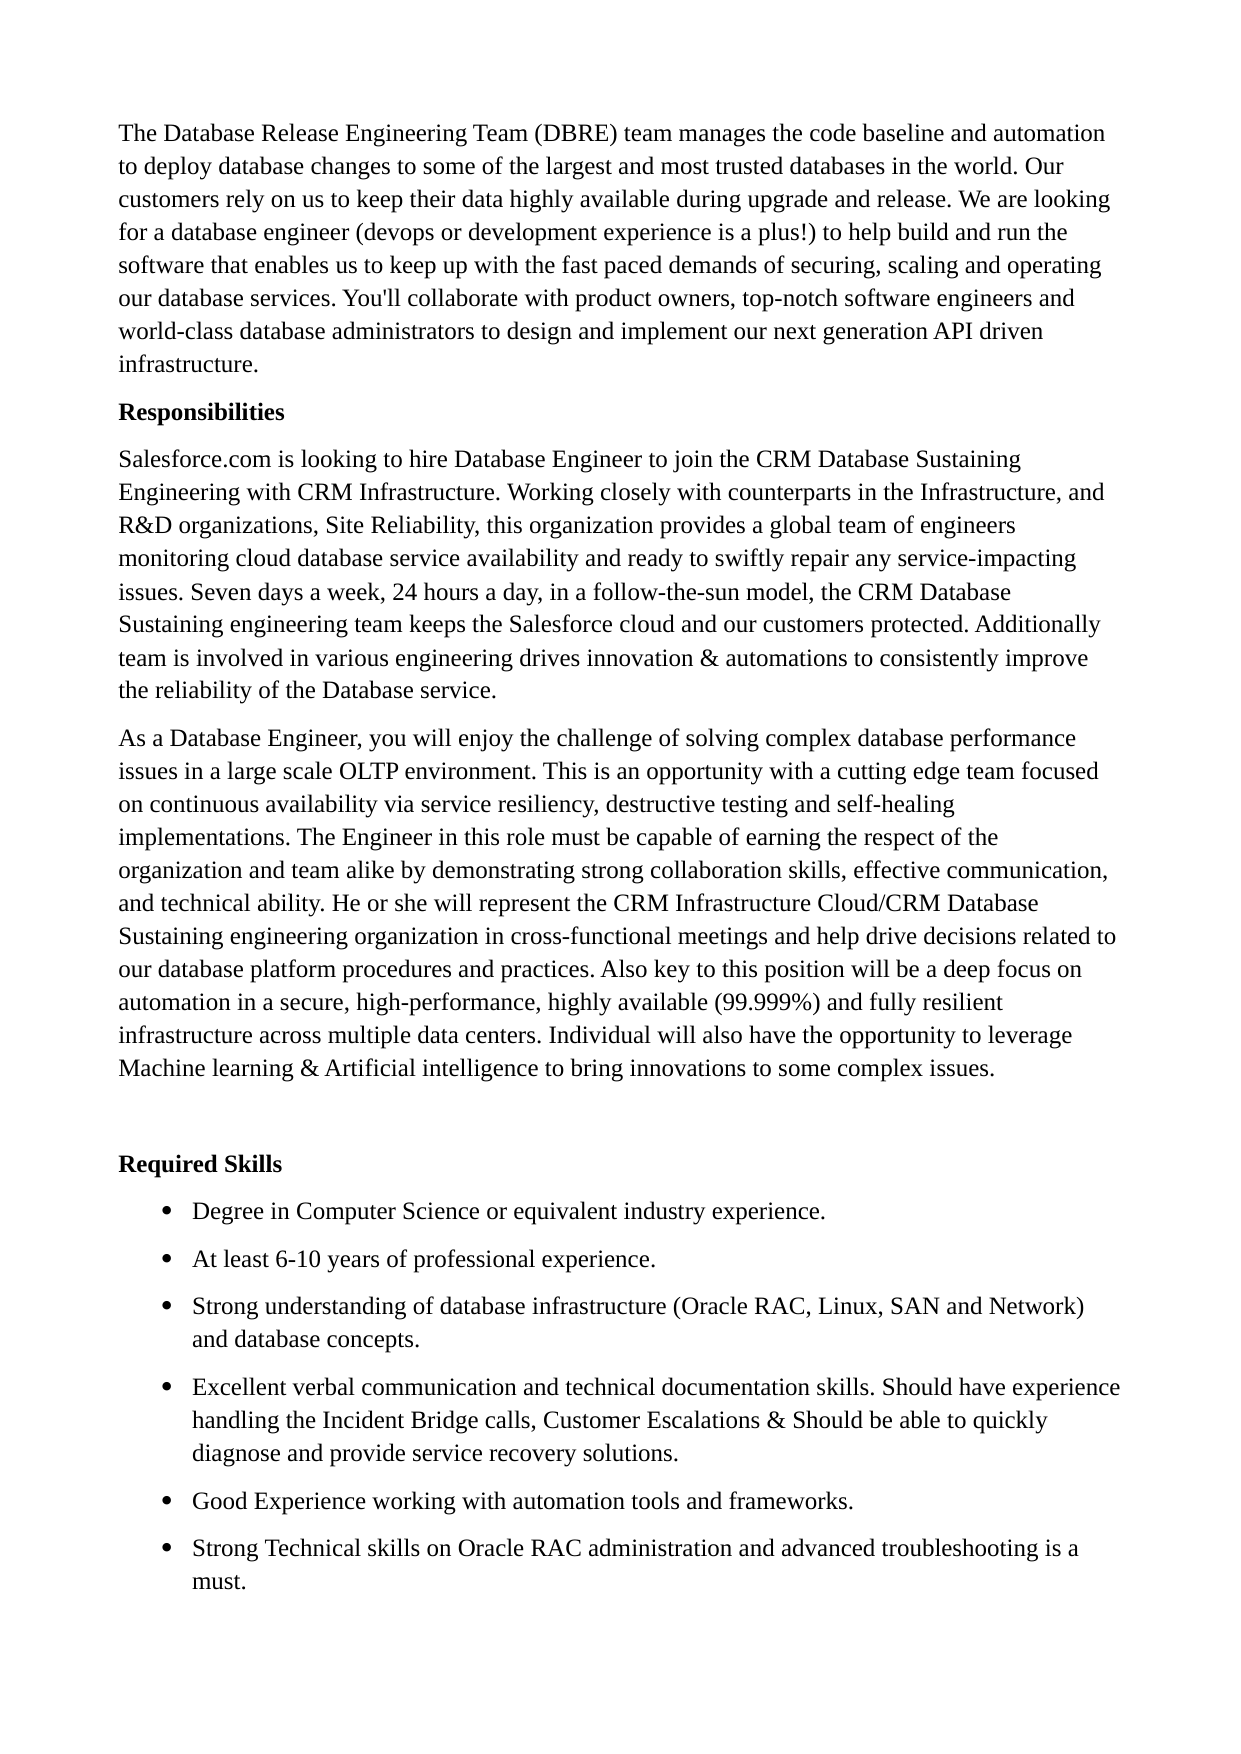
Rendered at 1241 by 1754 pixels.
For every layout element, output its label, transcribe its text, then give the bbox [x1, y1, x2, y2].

list Excellent verbal communication and technical documentation skills. Should have experience handling the Incident Bridge calls, Customer Escalations & Should be able to quickly diagnose and provide service recovery solutions. [162, 1372, 1122, 1467]
text Responsibilities [118, 397, 1122, 426]
text As a Database Engineer, you will enjoy the challenge of solving complex database performance issues in a large scale OLTP environment. This is an opportunity with a cutting edge team focused on continuous availability via service resiliency, destructive testing and self-healing implementations. The Engineer in this role must be capable of earning the respect of the organization and team alike by demonstrating strong collaboration skills, effective communication, and technical ability. He or she will represent the CRM Infrastructure Cloud/CRM Database Sustaining engineering organization in cross-functional meetings and help drive decisions related to our database platform procedures and practices. Also key to this position will be a deep focus on automation in a secure, high-performance, highly available (99.999%) and fully resilient infrastructure across multiple data centers. Individual will also have the opportunity to leverage Machine learning & Artificial intelligence to bring innovations to some complex issues. [118, 723, 1122, 1082]
list Strong understanding of database infrastructure (Oracle RAC, Linux, SAN and Network) and database concepts. [162, 1291, 1122, 1353]
text Required Skills [118, 1149, 1122, 1177]
list Degree in Computer Science or equivalent industry experience. [162, 1196, 1122, 1225]
list Good Experience working with automation tools and frameworks. [162, 1486, 1122, 1514]
text The Database Release Engineering Team (DBRE) team manages the code baseline and automation to deploy database changes to some of the largest and most trusted databases in the world. Our customers rely on us to keep their data highly available during upgrade and release. We are looking for a database engineer (devops or development experience is a plus!) to help build and run the software that enables us to keep up with the fast paced demands of securing, scaling and operating our database services. You'll collaborate with product owners, top-notch software engineers and world-class database administrators to design and implement our next generation API driven infrastructure. [118, 118, 1122, 378]
list At least 6-10 years of professional experience. [162, 1244, 1122, 1273]
list Strong Technical skills on Oracle RAC administration and advanced troubleshooting is a must. [162, 1533, 1122, 1595]
text Salesforce.com is looking to hire Database Engineer to join the CRM Database Sustaining Engineering with CRM Infrastructure. Working closely with counterparts in the Infrastructure, and R&D organizations, Site Reliability, this organization provides a global team of engineers monitoring cloud database service availability and ready to swiftly repair any service-impacting issues. Seven days a week, 24 hours a day, in a follow-the-sun model, the CRM Database Sustaining engineering team keeps the Salesforce cloud and our customers protected. Additionally team is involved in various engineering drives innovation & automations to consistently improve the reliability of the Database service. [118, 444, 1122, 704]
